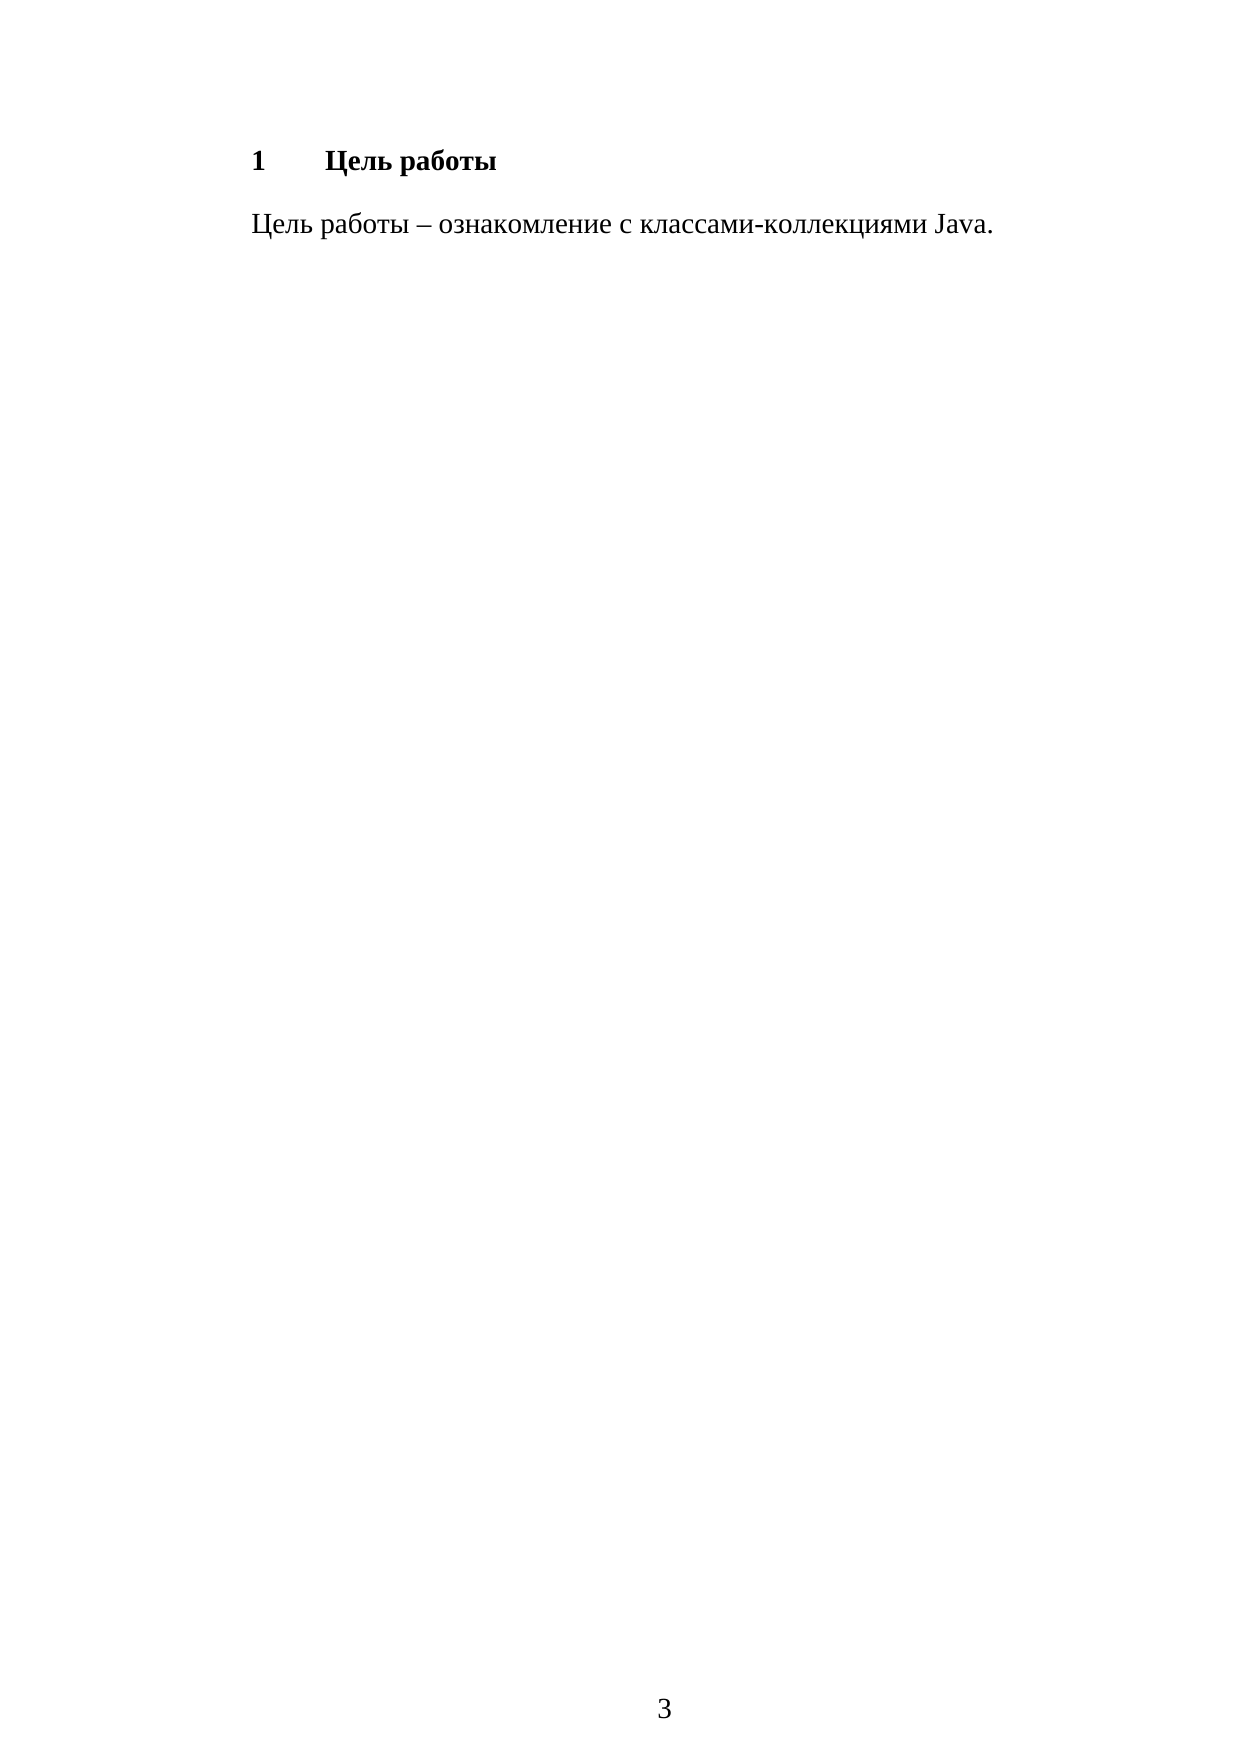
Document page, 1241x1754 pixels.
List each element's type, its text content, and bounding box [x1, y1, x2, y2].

text Цель работы – ознакомление с классами-коллекциями Java. [177, 206, 1152, 239]
subtitle Цель работы [177, 143, 1152, 177]
